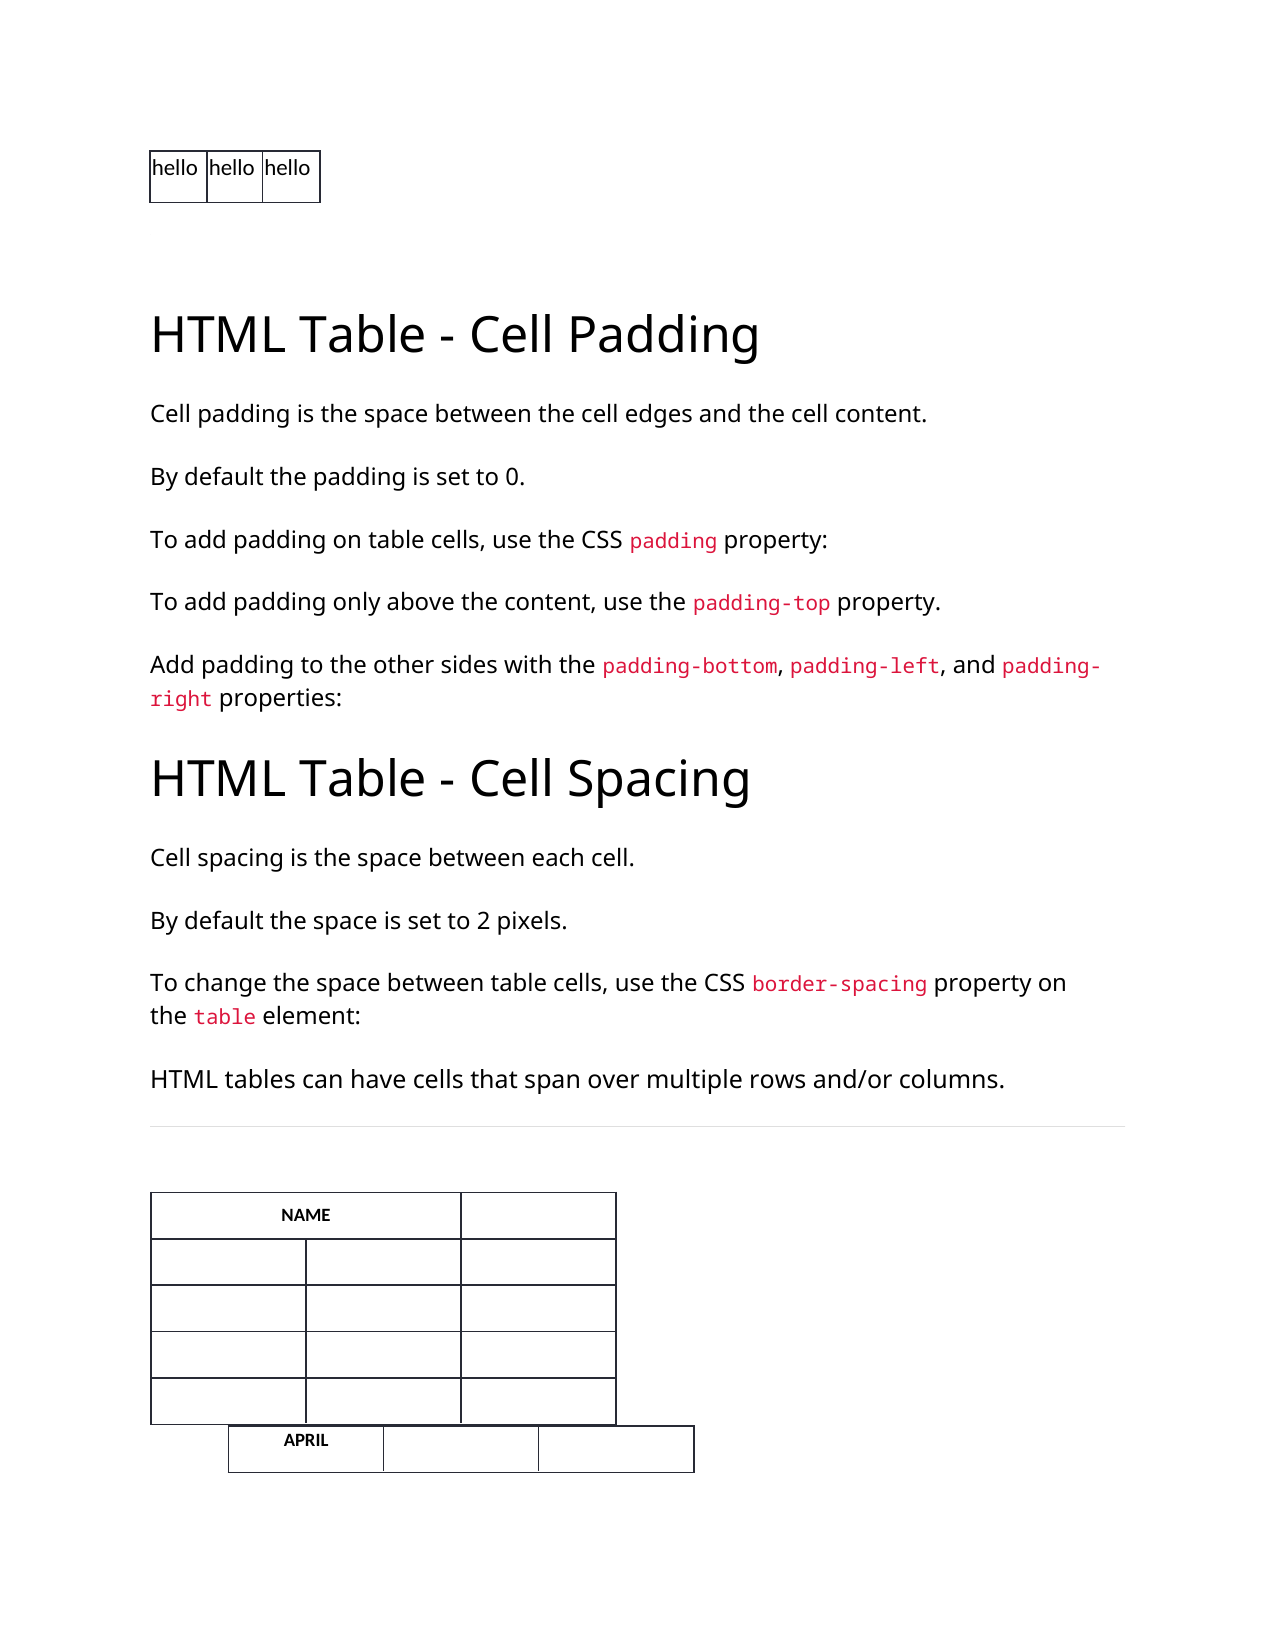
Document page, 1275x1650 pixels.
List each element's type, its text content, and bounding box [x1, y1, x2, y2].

text To add padding on table cells, use the CSS padding property: [150, 522, 1125, 555]
table_cell [462, 1286, 615, 1331]
table_cell hello [151, 152, 206, 201]
table_cell [307, 1379, 460, 1423]
table_header [539, 1427, 693, 1471]
text Add padding to the other sides with the padding-bottom, padding-left, and padding-right properties: [150, 648, 1125, 713]
table_cell [462, 1240, 615, 1284]
text By default the padding is set to 0. [150, 460, 1125, 492]
text By default the space is set to 2 pixels. [150, 904, 1125, 936]
table_cell [462, 1379, 615, 1423]
table_cell [152, 1379, 305, 1423]
table_cell [307, 1240, 460, 1284]
text Cell spacing is the space between each cell. [150, 841, 1125, 874]
table_header APRIL [229, 1427, 383, 1471]
text To add padding only above the content, use the padding-top property. [150, 585, 1125, 618]
table_header NAME [152, 1193, 460, 1238]
table_header [384, 1427, 538, 1471]
table_cell [152, 1332, 305, 1377]
subtitle HTML Table - Cell Spacing [150, 743, 1125, 811]
table_cell [307, 1332, 460, 1377]
table_cell [462, 1332, 615, 1377]
table_cell hello [263, 152, 319, 201]
text HTML tables can have cells that span over multiple rows and/or columns. [150, 1061, 1125, 1096]
subtitle HTML Table - Cell Padding [150, 299, 1125, 367]
table_header [462, 1193, 615, 1238]
table_cell [307, 1286, 460, 1331]
text To change the space between table cells, use the CSS border-spacing property on the table element: [150, 966, 1125, 1031]
table_cell [152, 1240, 305, 1284]
table_cell hello [208, 152, 262, 201]
text Cell padding is the space between the cell edges and the cell content. [150, 397, 1125, 430]
table_cell [152, 1286, 305, 1331]
